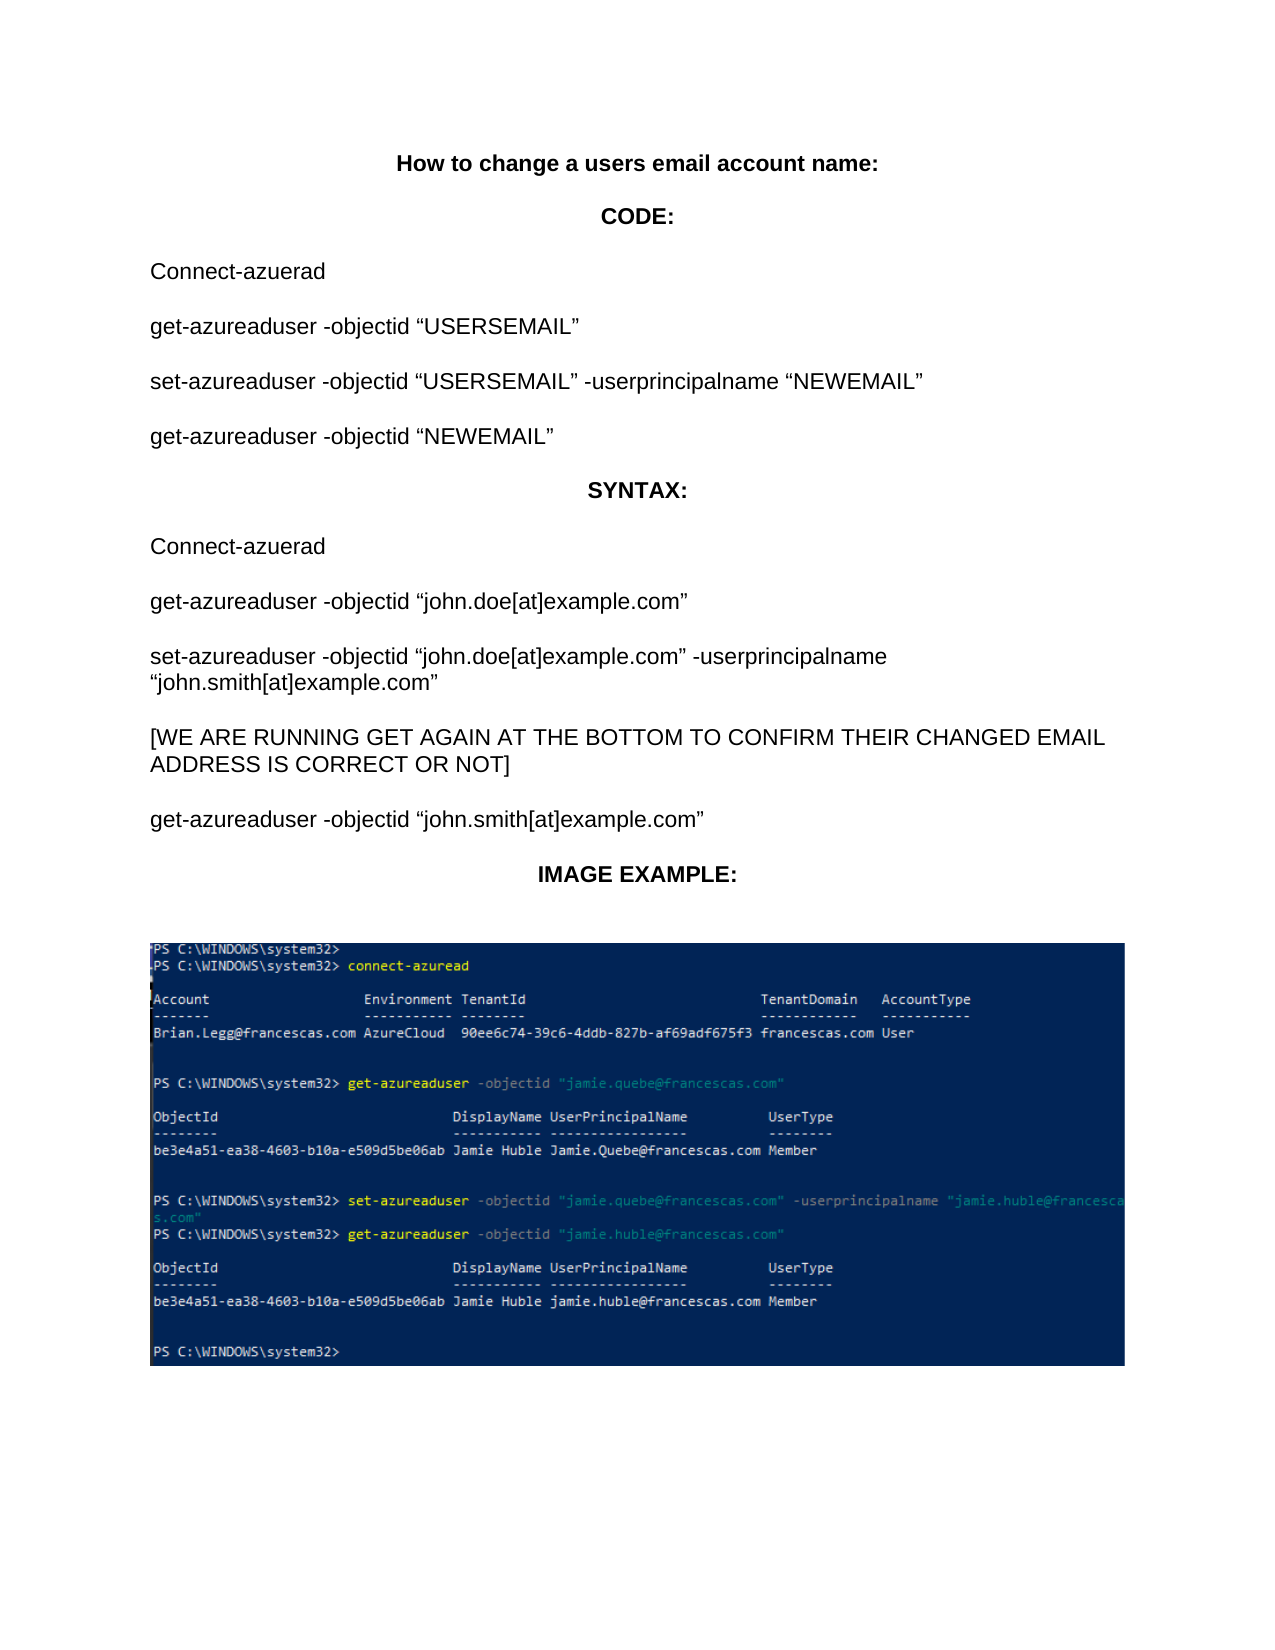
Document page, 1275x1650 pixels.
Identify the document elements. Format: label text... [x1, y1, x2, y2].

text get-azureaduser -objectid “john.doe[at]example.com” [150, 588, 1125, 614]
picture [150, 943, 1125, 1366]
text set-azureaduser -objectid “john.doe[at]example.com” -userprincipalname “john.smith[at]example.com” [150, 643, 1125, 696]
text How to change a users email account name: [150, 150, 1125, 176]
text get-azureaduser -objectid “NEWEMAIL” [150, 423, 1125, 477]
text [WE ARE RUNNING GET AGAIN AT THE BOTTOM TO CONFIRM THEIR CHANGED EMAIL ADDRESS IS CORRECT OR NOT] [150, 724, 1125, 777]
text Connect-azuerad [150, 533, 1125, 559]
text get-azureaduser -objectid “john.smith[at]example.com” [150, 806, 1125, 832]
text CODE: [150, 203, 1125, 229]
text get-azureaduser -objectid “USERSEMAIL” [150, 313, 1125, 339]
text Connect-azuerad [150, 258, 1125, 284]
text IMAGE EXAMPLE: [150, 832, 1125, 887]
text set-azureaduser -objectid “USERSEMAIL” -userprincipalname “NEWEMAIL” [150, 368, 1125, 394]
text SYNTAX: [150, 477, 1125, 504]
